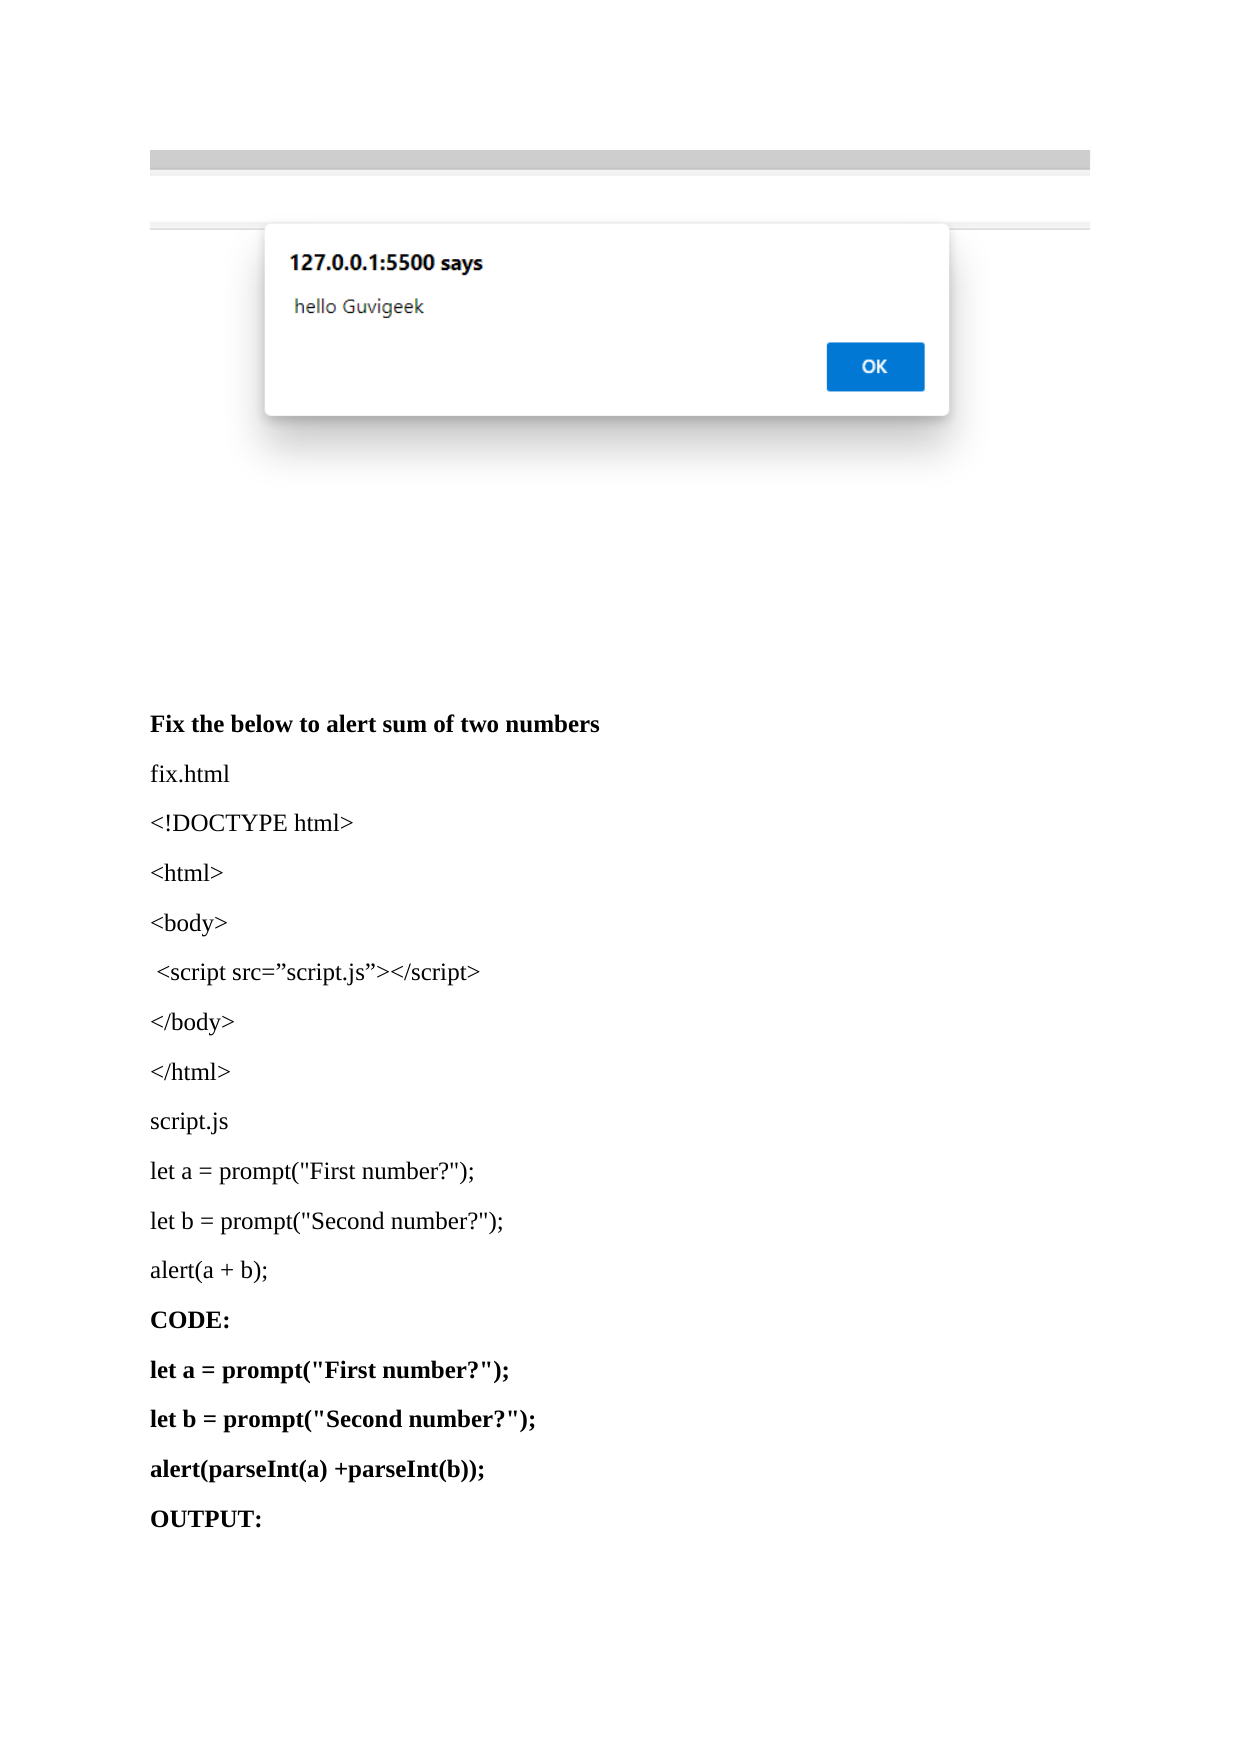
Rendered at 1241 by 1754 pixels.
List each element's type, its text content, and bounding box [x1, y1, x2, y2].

text Fix the below to alert sum of two numbers [150, 709, 1090, 738]
text let b = prompt("Second number?"); [150, 1206, 1090, 1234]
text <script src=”script.js”></script> [150, 957, 1090, 986]
text </html> [150, 1057, 1090, 1086]
text CODE: [150, 1305, 1090, 1334]
text </body> [150, 1007, 1090, 1036]
text OUTPUT: [150, 1504, 1090, 1533]
text <body> [150, 908, 1090, 936]
text script.js [150, 1106, 1090, 1135]
text <!DOCTYPE html> [150, 808, 1090, 837]
text fix.html [150, 759, 1090, 787]
text let a = prompt("First number?"); [150, 1355, 1090, 1384]
text let a = prompt("First number?"); [150, 1156, 1090, 1185]
picture [150, 150, 1091, 639]
text let b = prompt("Second number?"); [150, 1404, 1090, 1433]
text <html> [150, 858, 1090, 887]
text alert(parseInt(a) +parseInt(b)); [150, 1454, 1090, 1483]
text alert(a + b); [150, 1256, 1090, 1284]
